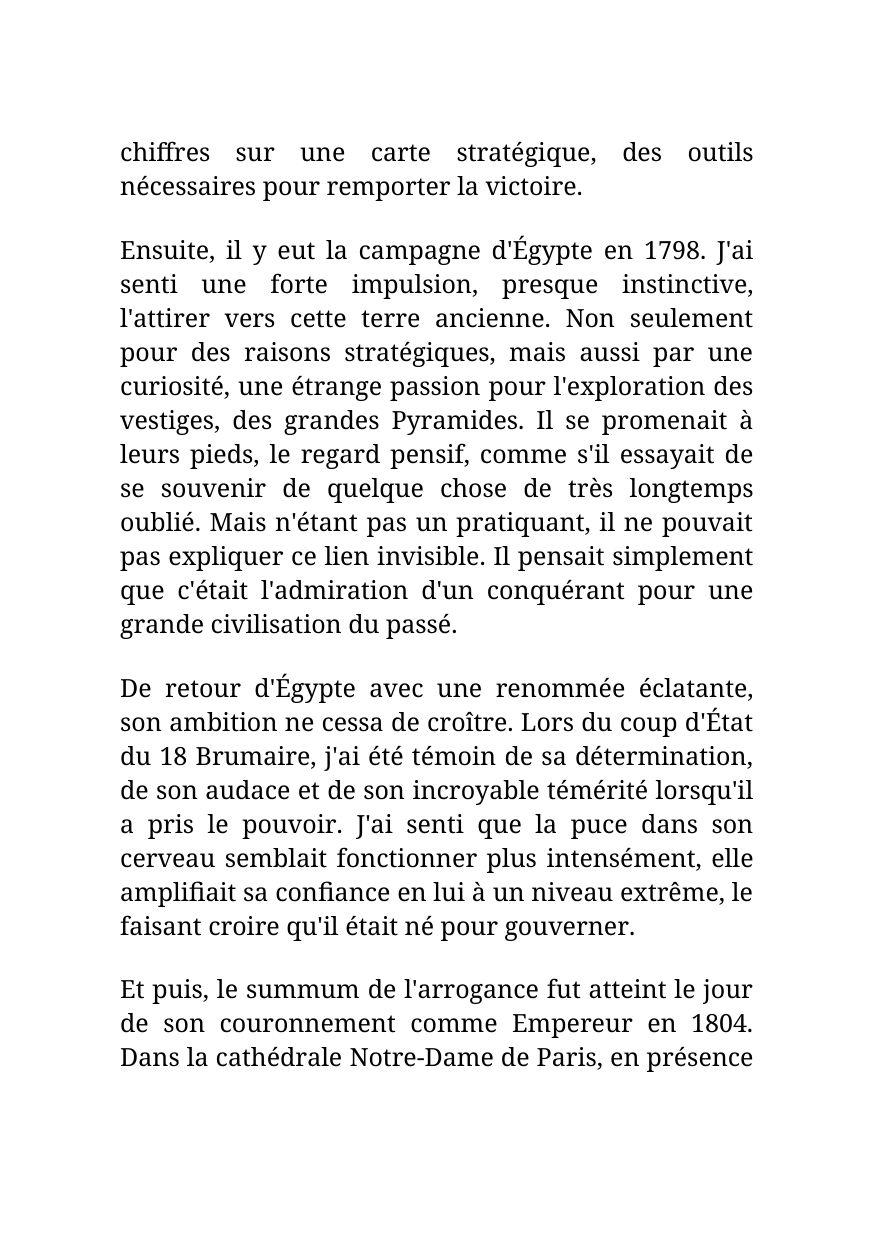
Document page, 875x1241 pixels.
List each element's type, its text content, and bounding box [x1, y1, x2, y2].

text Ensuite, il y eut la campagne d'Égypte en 1798. J'ai senti une forte impulsion, presque instinctive, l'attirer vers cette terre ancienne. Non seulement pour des raisons stratégiques, mais aussi par une curiosité, une étrange passion pour l'exploration des vestiges, des grandes Pyramides. Il se promenait à leurs pieds, le regard pensif, comme s'il essayait de se souvenir de quelque chose de très longtemps oublié. Mais n'étant pas un pratiquant, il ne pouvait pas expliquer ce lien invisible. Il pensait simplement que c'était l'admiration d'un conquérant pour une grande civilisation du passé. [120, 232, 754, 641]
text De retour d'Égypte avec une renommée éclatante, son ambition ne cessa de croître. Lors du coup d'État du 18 Brumaire, j'ai été témoin de sa détermination, de son audace et de son incroyable témérité lorsqu'il a pris le pouvoir. J'ai senti que la puce dans son cerveau semblait fonctionner plus intensément, elle amplifiait sa confiance en lui à un niveau extrême, le faisant croire qu'il était né pour gouverner. [120, 670, 754, 943]
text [120, 972, 754, 1074]
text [120, 135, 754, 203]
